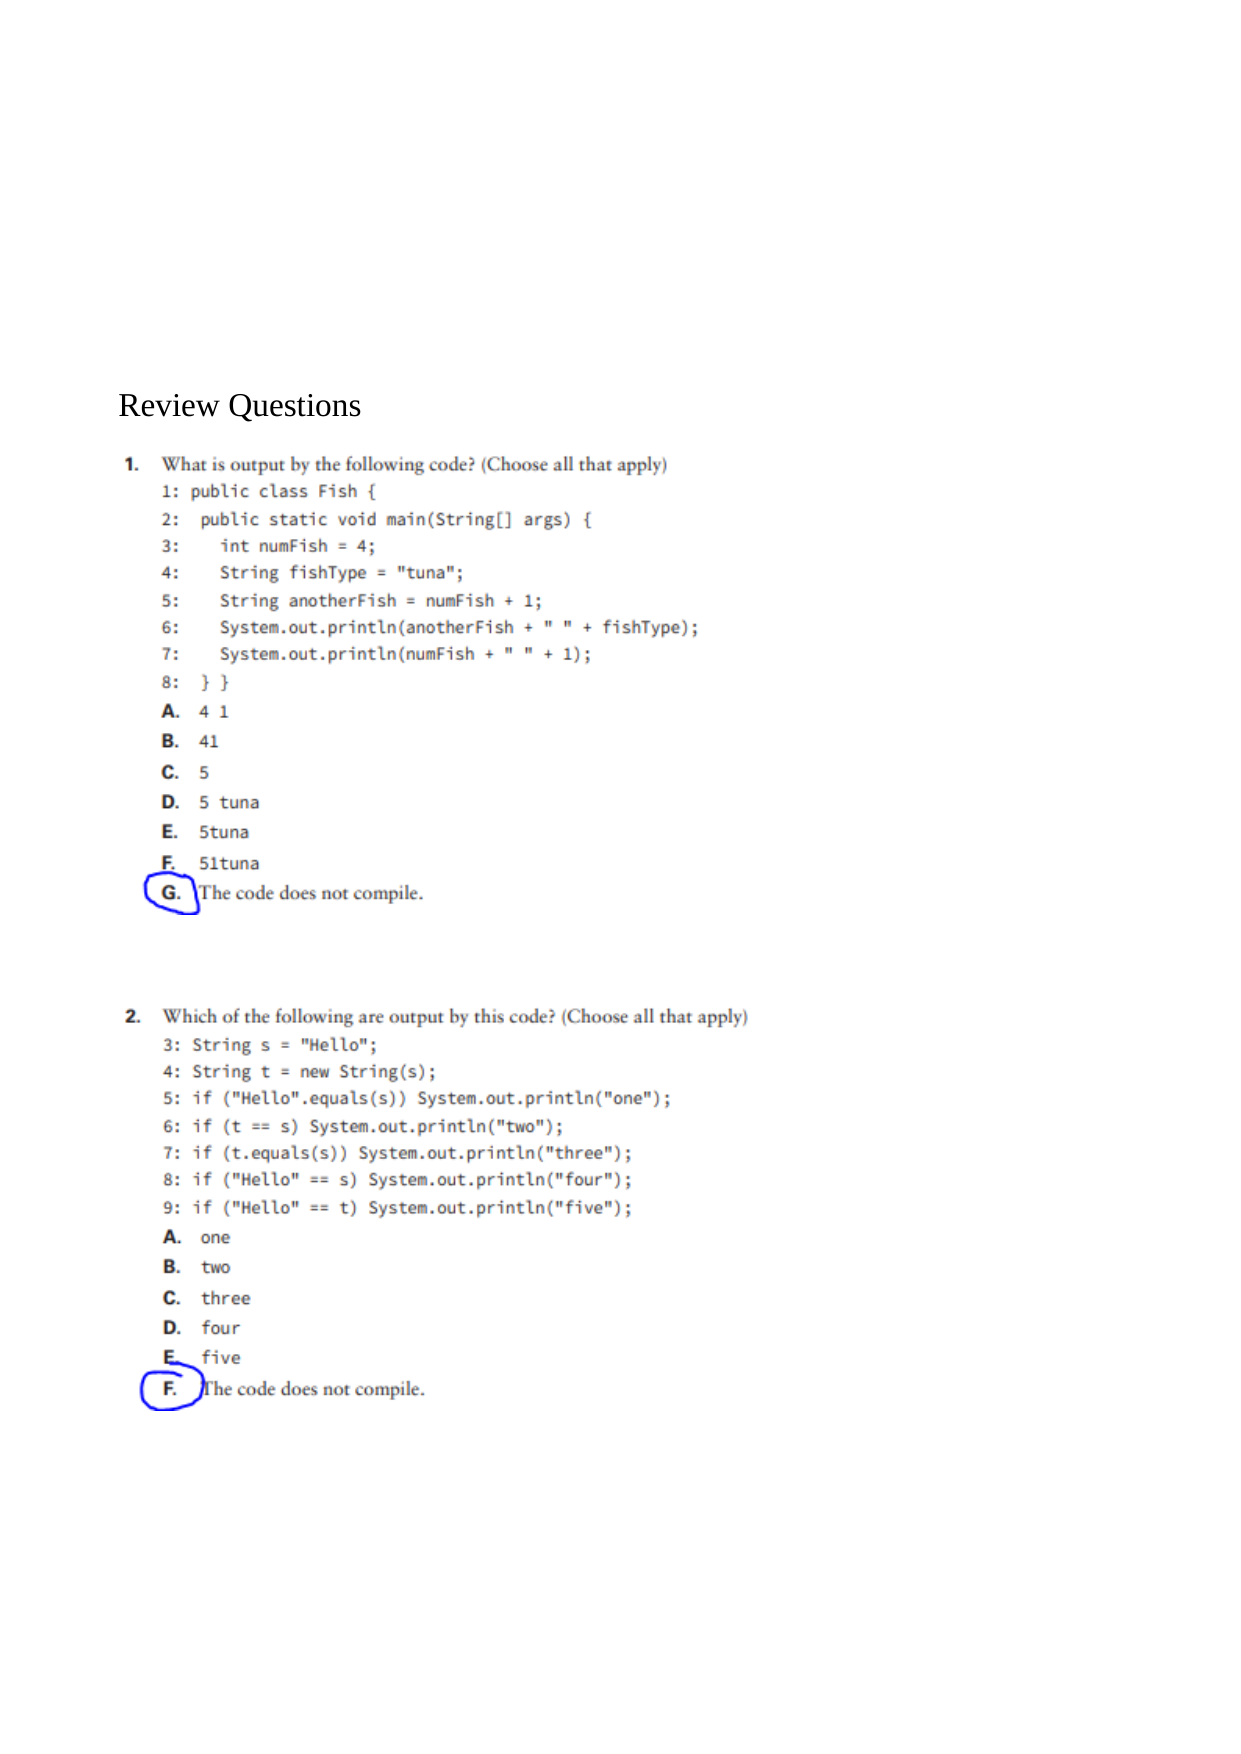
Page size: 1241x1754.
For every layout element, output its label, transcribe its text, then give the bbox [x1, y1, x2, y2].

text Review Questions [118, 385, 1122, 424]
picture [118, 452, 776, 915]
picture [118, 1001, 876, 1411]
